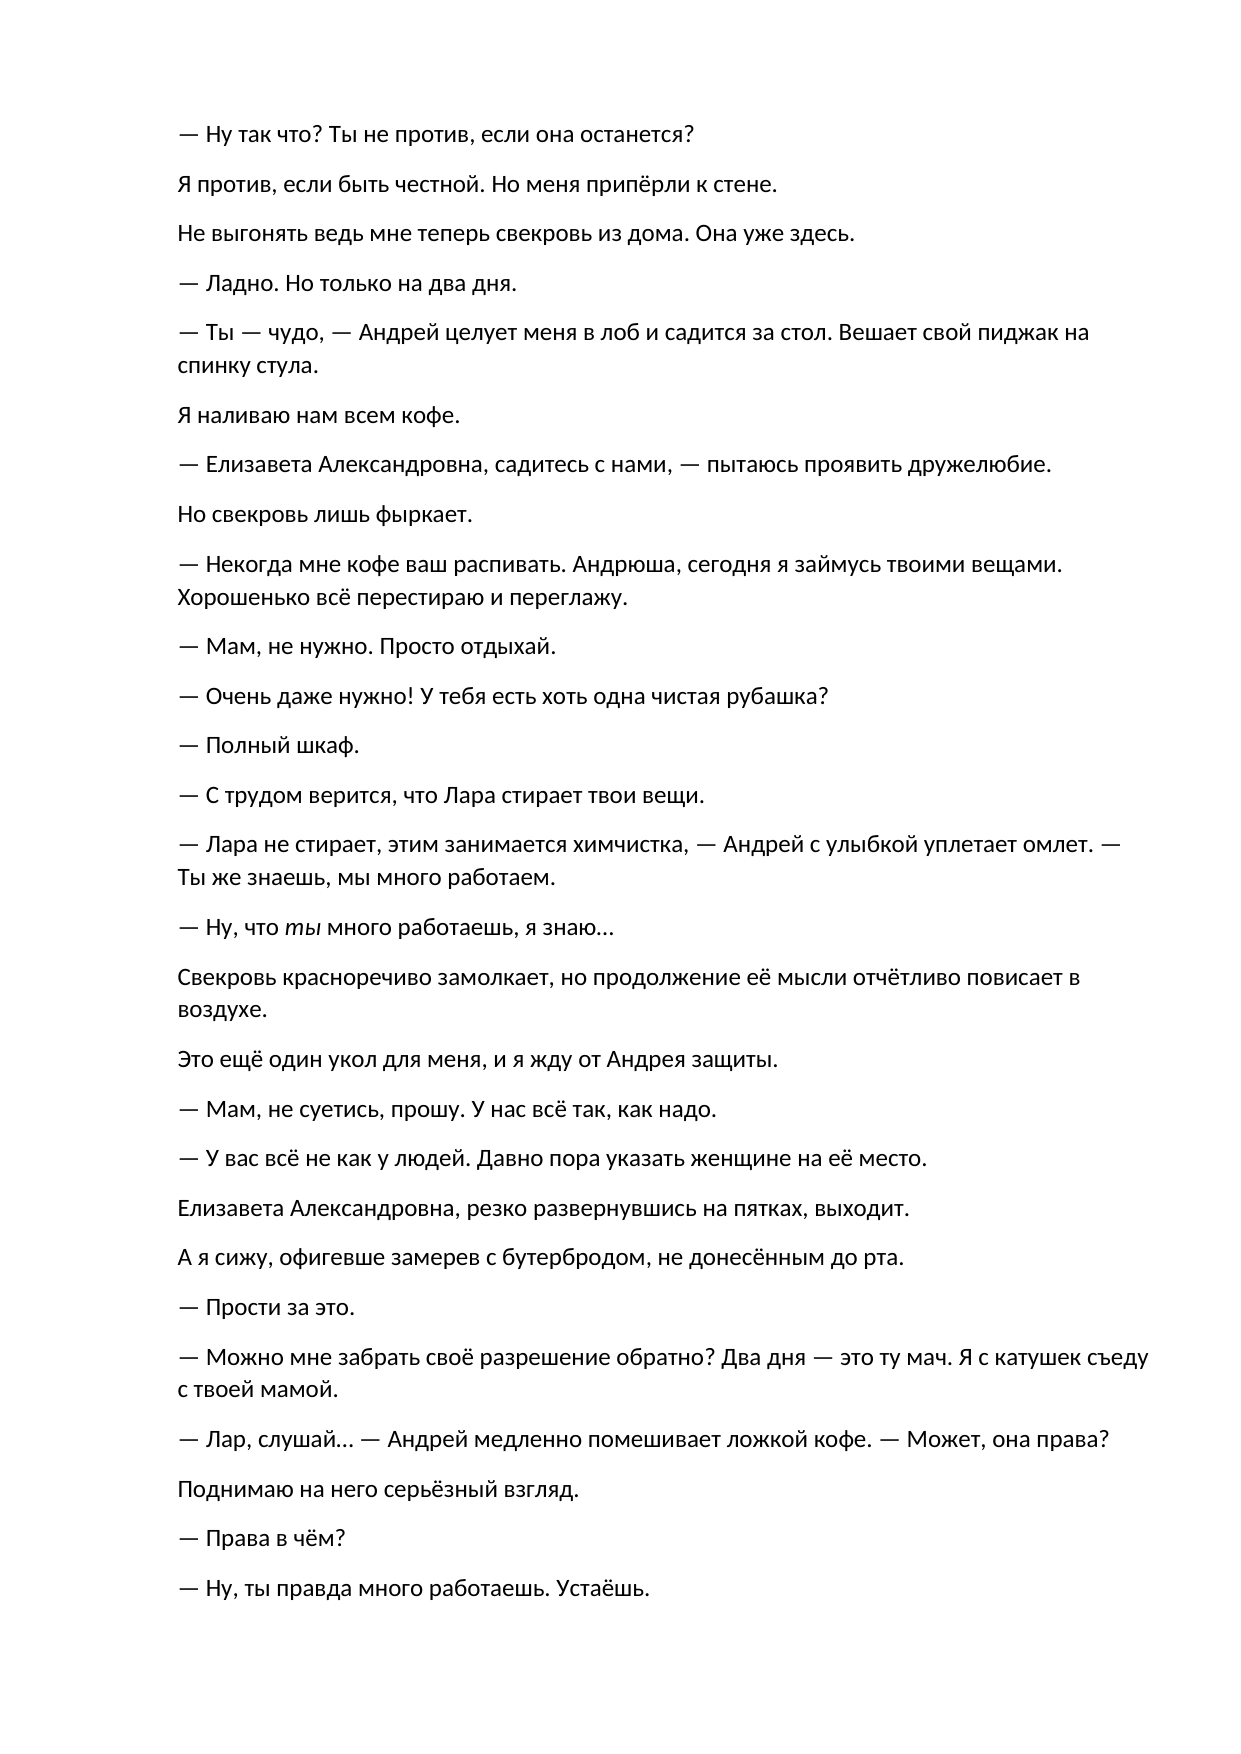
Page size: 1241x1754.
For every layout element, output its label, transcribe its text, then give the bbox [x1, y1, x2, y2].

text — Полный шкаф. [177, 729, 1152, 760]
text — У вас всё не как у людей. Давно пора указать женщине на её место. [177, 1142, 1152, 1173]
text А я сижу, офигевше замерев с бутербродом, не донесённым до рта. [177, 1241, 1152, 1272]
text — С трудом верится, что Лара стирает твои вещи. [177, 779, 1152, 809]
text — Елизавета Александровна, садитесь с нами, — пытаюсь проявить дружелюбие. [177, 448, 1152, 479]
text Это ещё один укол для меня, и я жду от Андрея защиты. [177, 1043, 1152, 1074]
text — Лара не стирает, этим занимается химчистка, — Андрей с улыбкой уплетает омлет. — Ты же знаешь, мы много работаем. [177, 828, 1152, 892]
text — Ладно. Но только на два дня. [177, 267, 1152, 297]
text — Прости за это. [177, 1291, 1152, 1322]
text Я наливаю нам всем кофе. [177, 399, 1152, 429]
text Поднимаю на него серьёзный взгляд. [177, 1473, 1152, 1503]
text — Некогда мне кофе ваш распивать. Андрюша, сегодня я займусь твоими вещами. Хорошенько всё перестираю и переглажу. [177, 548, 1152, 611]
text — Мам, не нужно. Просто отдыхай. [177, 630, 1152, 661]
text Свекровь красноречиво замолкает, но продолжение её мысли отчётливо повисает в воздухе. [177, 961, 1152, 1024]
text — Можно мне забрать своё разрешение обратно? Два дня — это ту мач. Я с катушек съеду с твоей мамой. [177, 1341, 1152, 1404]
text — Ну, что ты много работаешь, я знаю… [177, 911, 1152, 942]
text Но свекровь лишь фыркает. [177, 498, 1152, 529]
text Я против, если быть честной. Но меня припёрли к стене. [177, 168, 1152, 198]
text Елизавета Александровна, резко развернувшись на пятках, выходит. [177, 1192, 1152, 1222]
text Не выгонять ведь мне теперь свекровь из дома. Она уже здесь. [177, 217, 1152, 248]
text — Лар, слушай… — Андрей медленно помешивает ложкой кофе. — Может, она права? [177, 1423, 1152, 1454]
text — Ты — чудо, — Андрей целует меня в лоб и садится за стол. Вешает свой пиджак на спинку стула. [177, 316, 1152, 380]
text — Права в чём? [177, 1522, 1152, 1553]
text — Мам, не суетись, прошу. У нас всё так, как надо. [177, 1093, 1152, 1123]
text — Ну так что? Ты не против, если она останется? [177, 118, 1152, 149]
text — Очень даже нужно! У тебя есть хоть одна чистая рубашка? [177, 680, 1152, 710]
text — Ну, ты правда много работаешь. Устаёшь. [177, 1572, 1152, 1602]
